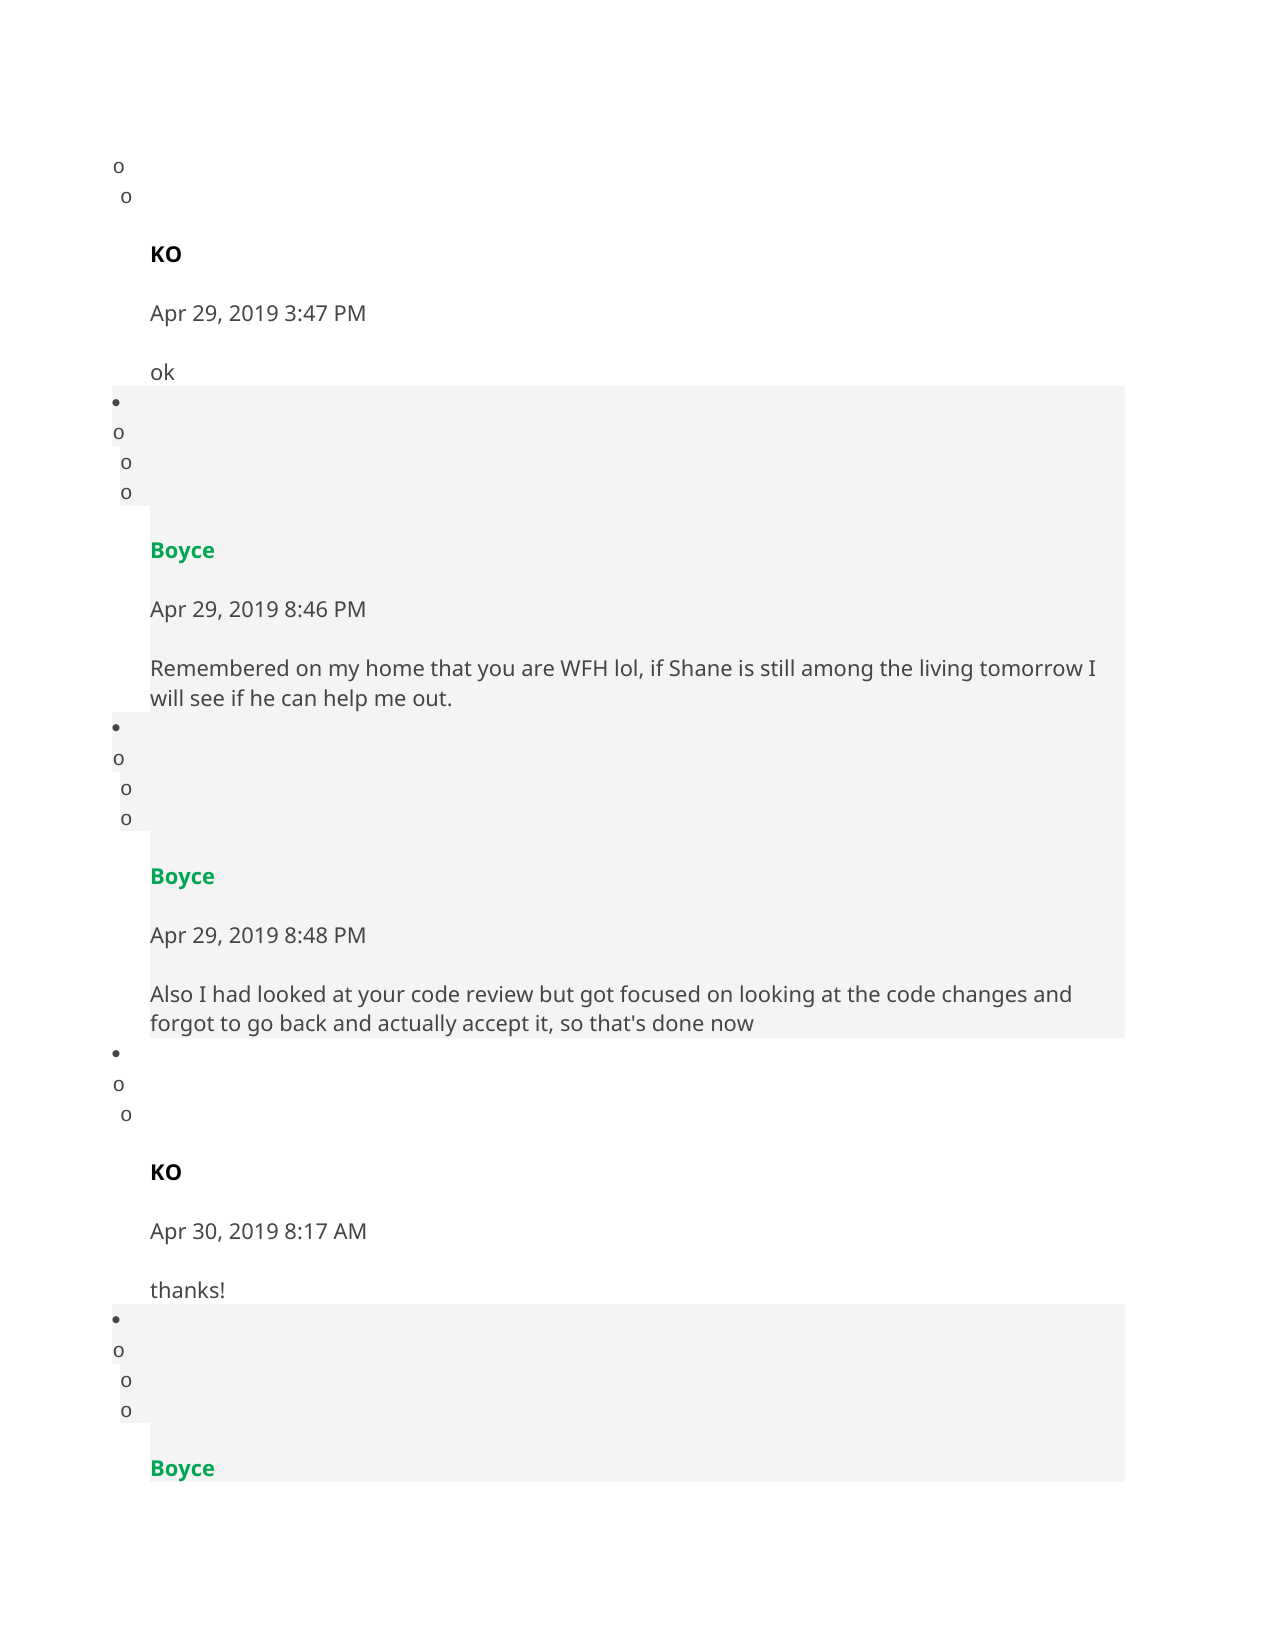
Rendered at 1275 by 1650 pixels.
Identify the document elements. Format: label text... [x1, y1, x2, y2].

text ok [150, 357, 1125, 386]
text Apr 29, 2019 3:47 PM [150, 298, 1125, 327]
text Remembered on my home that you are WFH lol, if Shane is still among the living tomorrow I will see if he can help me out. [150, 653, 1125, 712]
text Also I had looked at your code review but got focused on looking at the code changes and forgot to go back and actually accept it, so that's done now [150, 978, 1125, 1038]
text thanks! [150, 1274, 1125, 1304]
text KO [150, 1157, 1125, 1186]
text Apr 29, 2019 8:48 PM [150, 919, 1125, 949]
text Boyce [150, 1453, 1125, 1482]
text Apr 30, 2019 8:17 AM [150, 1216, 1125, 1245]
text Boyce [150, 535, 1125, 564]
text Boyce [150, 861, 1125, 890]
text KO [150, 239, 1125, 268]
text Apr 29, 2019 8:46 PM [150, 594, 1125, 623]
